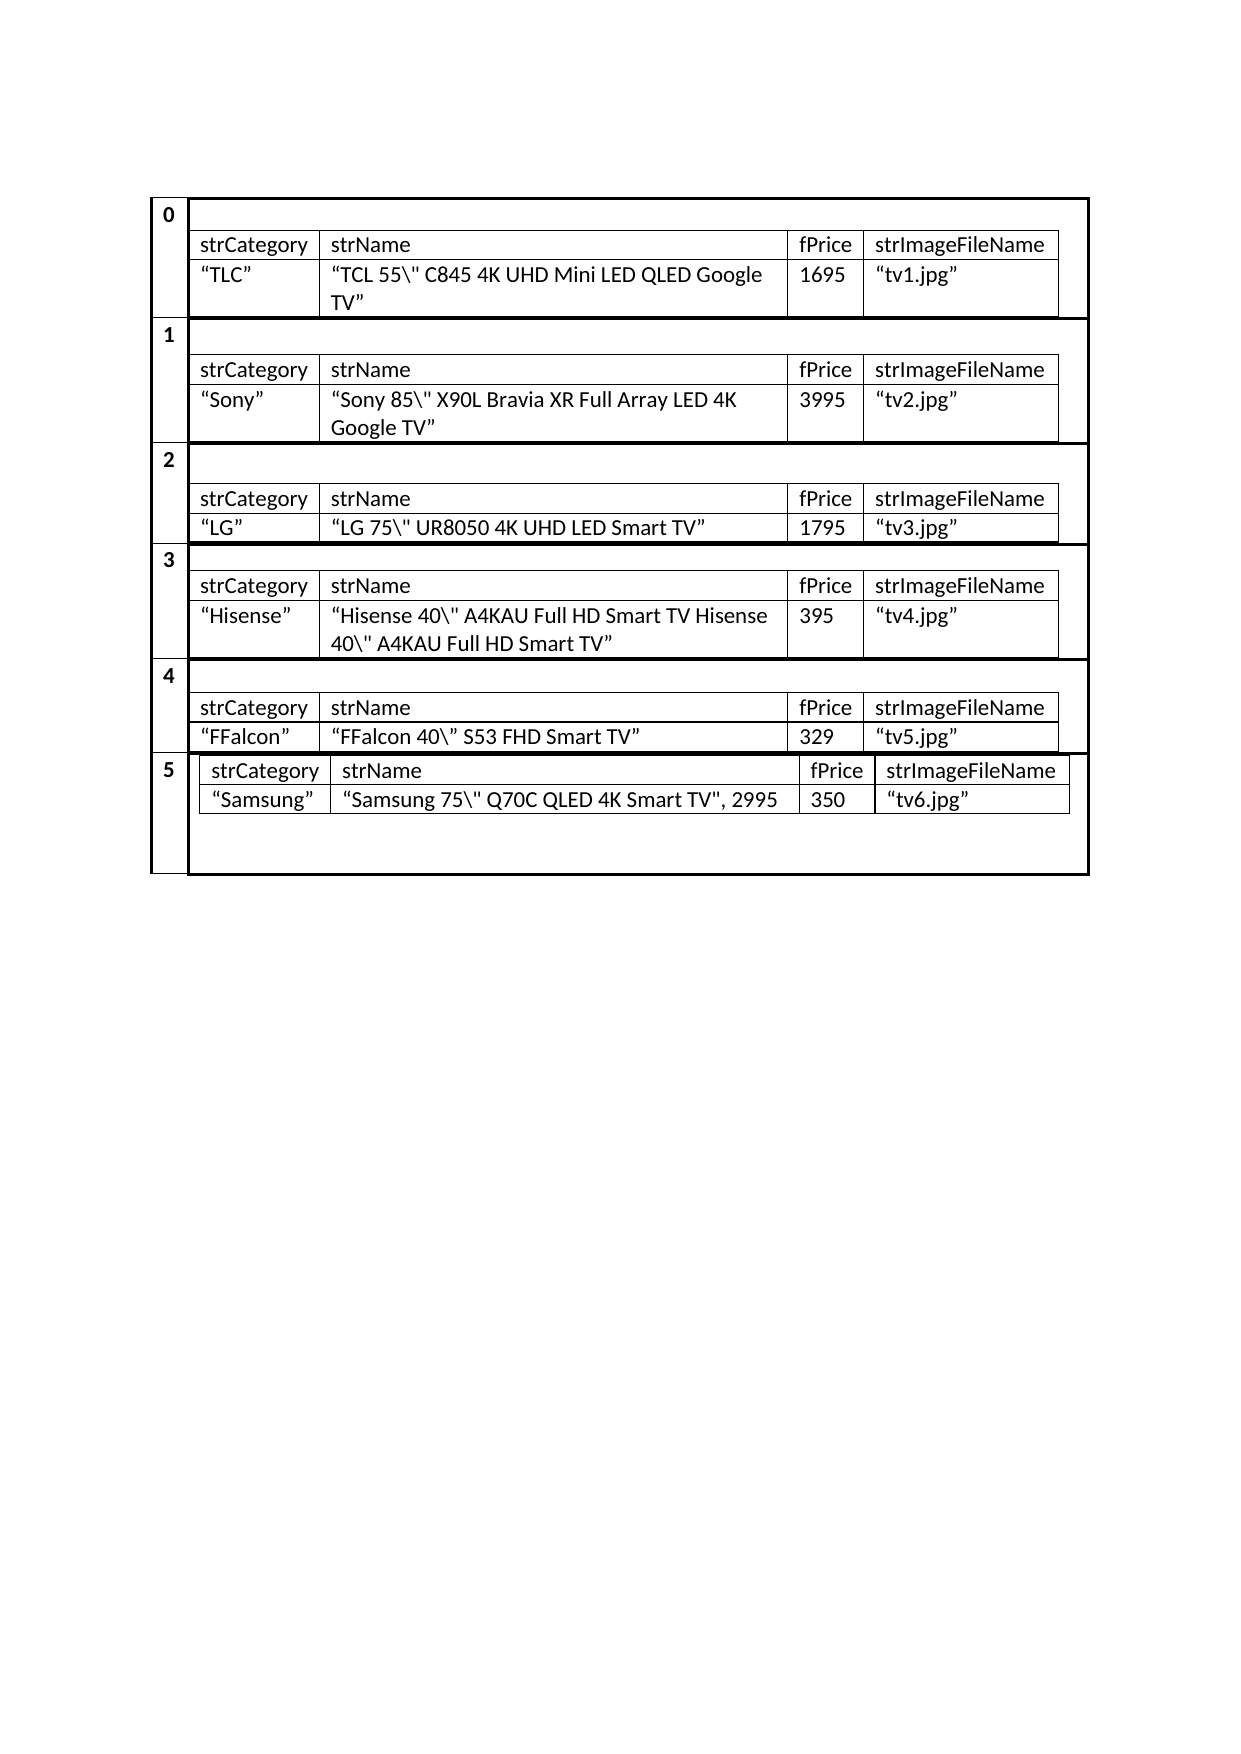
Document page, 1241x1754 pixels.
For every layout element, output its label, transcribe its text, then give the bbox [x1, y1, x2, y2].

table_cell [190, 320, 1087, 442]
table_header [190, 200, 1087, 317]
table_cell [190, 755, 1087, 873]
table_cell [190, 661, 1087, 752]
table_header 0 [153, 198, 187, 317]
table_cell [190, 546, 1087, 658]
table_cell [190, 445, 1087, 542]
table_cell 4 [153, 659, 187, 752]
table_cell 3 [153, 544, 187, 658]
table_cell 5 [153, 753, 187, 873]
table_cell 1 [153, 318, 187, 442]
table_cell 2 [153, 443, 187, 542]
